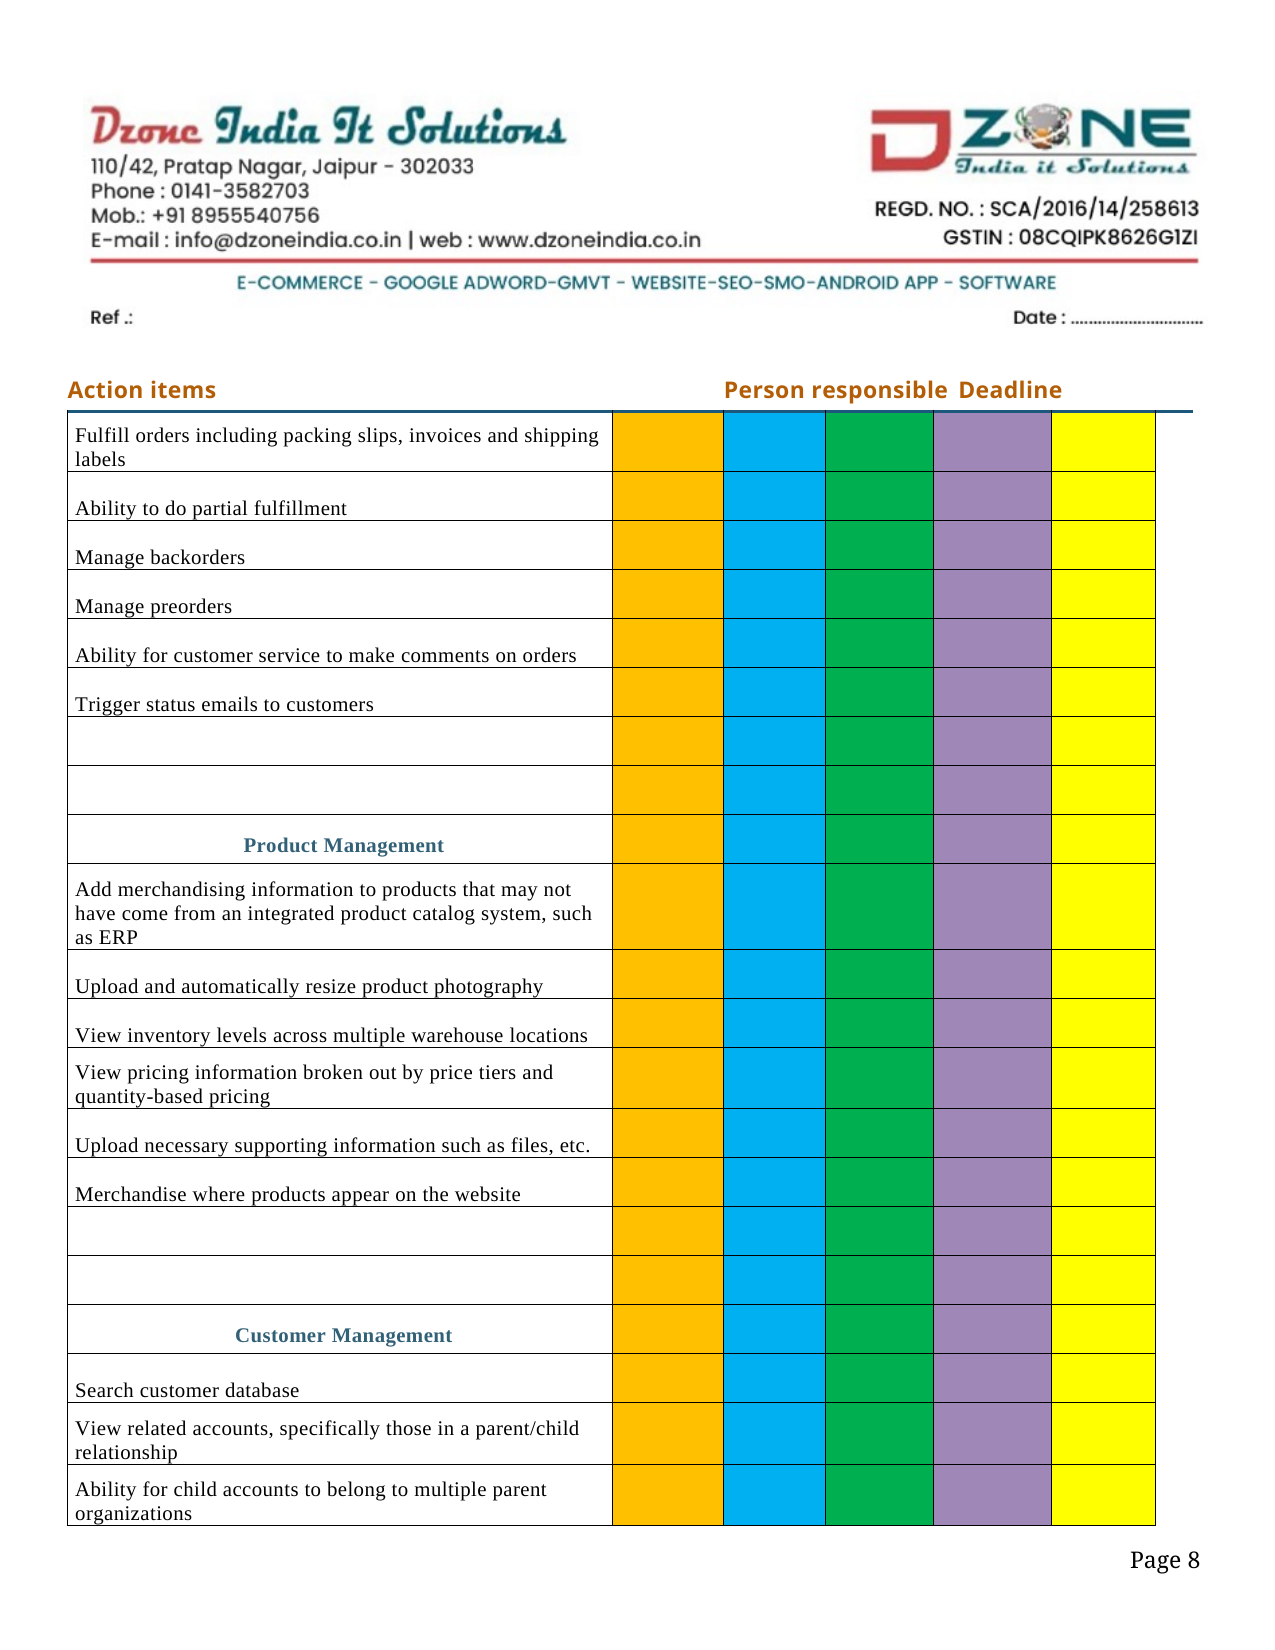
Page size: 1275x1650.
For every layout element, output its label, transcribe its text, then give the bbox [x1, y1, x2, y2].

table_cell [826, 1465, 933, 1525]
table_cell [724, 1256, 825, 1304]
table_cell [1052, 999, 1155, 1047]
table_cell [934, 619, 1051, 667]
table_cell [613, 1354, 723, 1402]
table_cell [826, 950, 933, 998]
table_cell Upload and automatically resize product photography [68, 950, 612, 998]
table_cell [934, 815, 1051, 863]
table_cell [613, 472, 723, 520]
table_cell [934, 1354, 1051, 1402]
table_cell View inventory levels across multiple warehouse locations [68, 999, 612, 1047]
table_cell [68, 717, 612, 765]
table_cell [934, 864, 1051, 949]
table_cell [934, 1305, 1051, 1353]
table_cell Ability for customer service to make comments on orders [68, 619, 612, 667]
table_cell [826, 1354, 933, 1402]
table_header Deadline [958, 332, 1192, 409]
table_cell [1052, 570, 1155, 618]
table_cell [1052, 413, 1155, 471]
table_cell Merchandise where products appear on the website [68, 1158, 612, 1206]
table_cell [1052, 472, 1155, 520]
table_cell [934, 950, 1051, 998]
table_cell [613, 1305, 723, 1353]
table_cell [613, 999, 723, 1047]
table_cell [934, 1403, 1051, 1464]
table_cell [1052, 619, 1155, 667]
table_cell [826, 1158, 933, 1206]
table_cell [613, 619, 723, 667]
table_cell [934, 472, 1051, 520]
table_cell [934, 1256, 1051, 1304]
table_cell [613, 413, 723, 471]
table_cell [826, 472, 933, 520]
table_cell [613, 1109, 723, 1157]
table_cell [826, 668, 933, 716]
table_cell [724, 570, 825, 618]
table_cell [613, 1256, 723, 1304]
table_cell [613, 521, 723, 569]
table_cell [724, 815, 825, 863]
table_cell [826, 1256, 933, 1304]
table_cell Fulfill orders including packing slips, invoices and shipping labels [68, 413, 612, 471]
table_cell [934, 1207, 1051, 1255]
table_cell [934, 766, 1051, 814]
table_cell [826, 1207, 933, 1255]
table_cell [826, 413, 933, 471]
table_cell [724, 521, 825, 569]
table_cell [1052, 1465, 1155, 1525]
table_cell [1052, 1354, 1155, 1402]
table_cell [826, 864, 933, 949]
table_cell [1052, 864, 1155, 949]
table_cell [1052, 521, 1155, 569]
table_cell [724, 717, 825, 765]
table_cell [934, 413, 1051, 471]
table_cell [724, 1403, 825, 1464]
table_cell [724, 1158, 825, 1206]
table_cell [613, 1048, 723, 1108]
table_cell Customer Management [68, 1305, 612, 1353]
table_cell [613, 717, 723, 765]
table_cell [1052, 1305, 1155, 1353]
table_cell [613, 1403, 723, 1464]
table_cell View related accounts, specifically those in a parent/child relationship [68, 1403, 612, 1464]
table_cell Search customer database [68, 1354, 612, 1402]
table_cell [613, 950, 723, 998]
table_cell [934, 570, 1051, 618]
table_cell [1052, 1109, 1155, 1157]
table_cell Upload necessary supporting information such as files, etc. [68, 1109, 612, 1157]
table_cell [826, 521, 933, 569]
table_cell Ability to do partial fulfillment [68, 472, 612, 520]
table_cell [724, 1354, 825, 1402]
table_cell [1052, 1403, 1155, 1464]
table_cell [724, 1207, 825, 1255]
table_cell [68, 1207, 612, 1255]
table_header Action items [68, 332, 724, 409]
table_cell [826, 717, 933, 765]
table_cell [724, 413, 825, 471]
table_header Person responsible [724, 332, 958, 409]
table_cell [724, 766, 825, 814]
table_cell [826, 815, 933, 863]
table_cell [1052, 815, 1155, 863]
table_cell [826, 619, 933, 667]
table_cell [1052, 950, 1155, 998]
table_cell Ability for child accounts to belong to multiple parent organizations [68, 1465, 612, 1525]
table_cell [724, 1305, 825, 1353]
table_cell [826, 570, 933, 618]
table_cell [724, 950, 825, 998]
table_cell [1052, 1048, 1155, 1108]
table_cell [1052, 717, 1155, 765]
table_cell [1052, 1158, 1155, 1206]
table_cell [724, 864, 825, 949]
table_cell [826, 1048, 933, 1108]
table_cell [724, 1048, 825, 1108]
table_cell [826, 1403, 933, 1464]
table_cell [613, 864, 723, 949]
table_cell [1052, 668, 1155, 716]
table_cell Product Management [68, 815, 612, 863]
table_cell [1052, 1207, 1155, 1255]
table_cell [613, 766, 723, 814]
table_cell Manage backorders [68, 521, 612, 569]
table_cell [613, 815, 723, 863]
table_cell [724, 619, 825, 667]
table_cell [724, 1465, 825, 1525]
table_cell [934, 1109, 1051, 1157]
table_cell [934, 1158, 1051, 1206]
table_cell [613, 1158, 723, 1206]
table_cell [934, 668, 1051, 716]
table_cell [613, 668, 723, 716]
table_cell [724, 472, 825, 520]
table_cell Trigger status emails to customers [68, 668, 612, 716]
table_cell [826, 1109, 933, 1157]
table_cell [1052, 766, 1155, 814]
picture [82, 87, 1208, 332]
table_cell [1052, 1256, 1155, 1304]
table_cell [934, 1465, 1051, 1525]
table_cell [934, 717, 1051, 765]
table_cell [826, 1305, 933, 1353]
table_cell [724, 1109, 825, 1157]
table_cell [68, 1256, 612, 1304]
table_cell [613, 570, 723, 618]
table_cell [934, 521, 1051, 569]
table_cell [826, 766, 933, 814]
table_cell [68, 766, 612, 814]
table_cell Add merchandising information to products that may not have come from an integrated product catalog system, such as ERP [68, 864, 612, 949]
table_cell [934, 999, 1051, 1047]
table_cell [613, 1465, 723, 1525]
table_cell [724, 668, 825, 716]
table_cell View pricing information broken out by price tiers and quantity-based pricing [68, 1048, 612, 1108]
table_cell Manage preorders [68, 570, 612, 618]
table_cell [934, 1048, 1051, 1108]
table_cell [826, 999, 933, 1047]
table_cell [724, 999, 825, 1047]
table_cell [613, 1207, 723, 1255]
